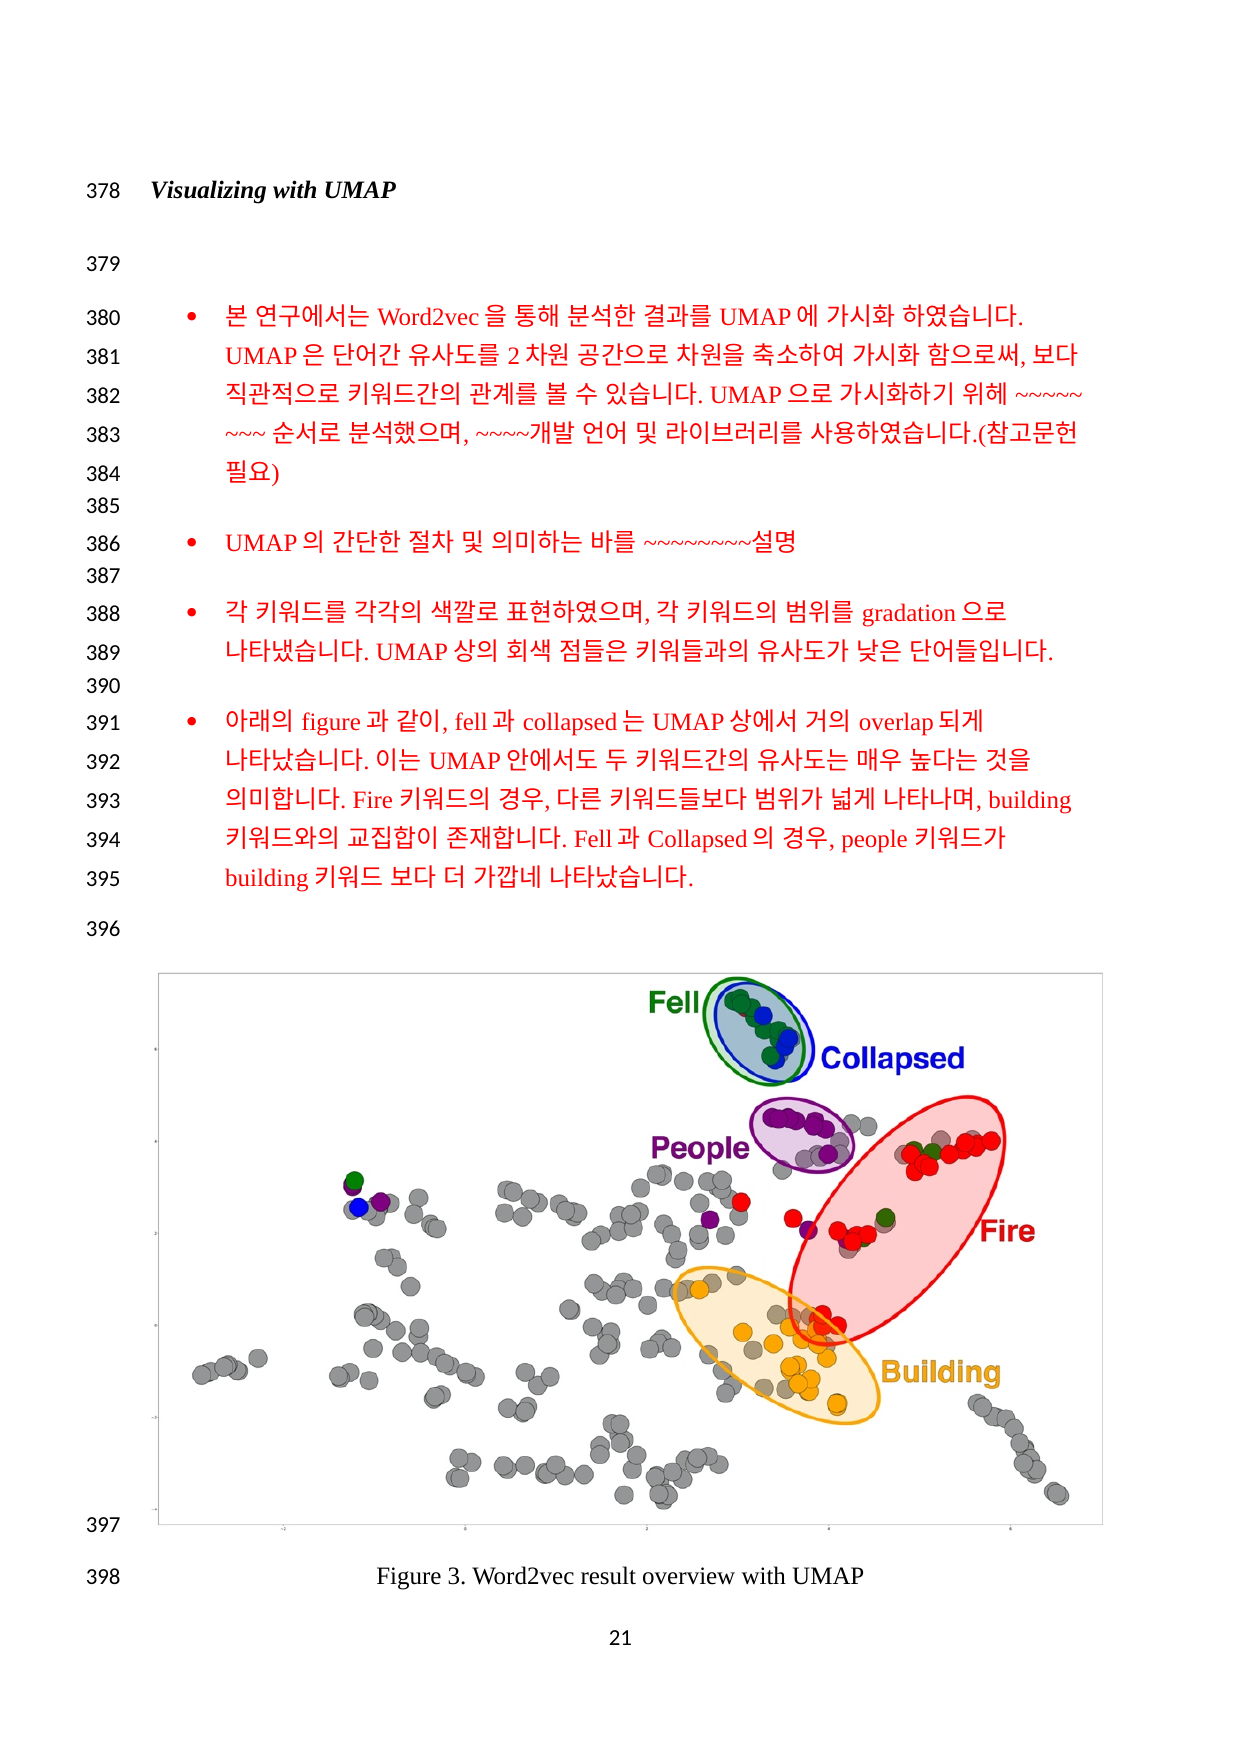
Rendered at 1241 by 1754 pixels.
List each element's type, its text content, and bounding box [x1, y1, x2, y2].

list 아래의 figure과 같이, fell과 collapsed는 UMAP 상에서 거의 overlap되게 나타났습니다. 이는 UMAP 안에서도 두 키워드간의 유사도는 매우 높다는 것을 의미합니다. Fire 키워드의 경우, 다른 키워드들보다 범위가 넓게 나타나며, building 키워드와의 교집합이 존재합니다. Fell과 Collapsed의 경우, people 키워드가 building 키워드 보다 더 가깝네 나타났습니다. [187, 702, 1090, 894]
list 본 연구에서는 Word2vec을 통해 분석한 결과를 UMAP에 가시화 하였습니다. UMAP은 단어간 유사도를 2차원 공간으로 차원을 축소하여 가시화 함으로써, 보다 직관적으로 키워드간의 관계를 볼 수 있습니다. UMAP으로 가시화하기 위헤 ~~~~~~~~ 순서로 분석했으며, ~~~~개발 언어 및 라이브러리를 사용하였습니다.(참고문헌 필요) [187, 296, 1090, 488]
picture [150, 968, 1111, 1533]
text Visualizing with UMAP [150, 175, 1090, 204]
text Figure 3. Word2vec result overview with UMAP [150, 1561, 1090, 1590]
list 각 키워드를 각각의 색깔로 표현하였으며, 각 키워드의 범위를 gradation으로 나타냈습니다. UMAP 상의 회색 점들은 키워들과의 유사도가 낮은 단어들입니다. [187, 592, 1090, 668]
list UMAP의 간단한 절차 및 의미하는 바를 ~~~~~~~~설명 [187, 522, 1090, 559]
